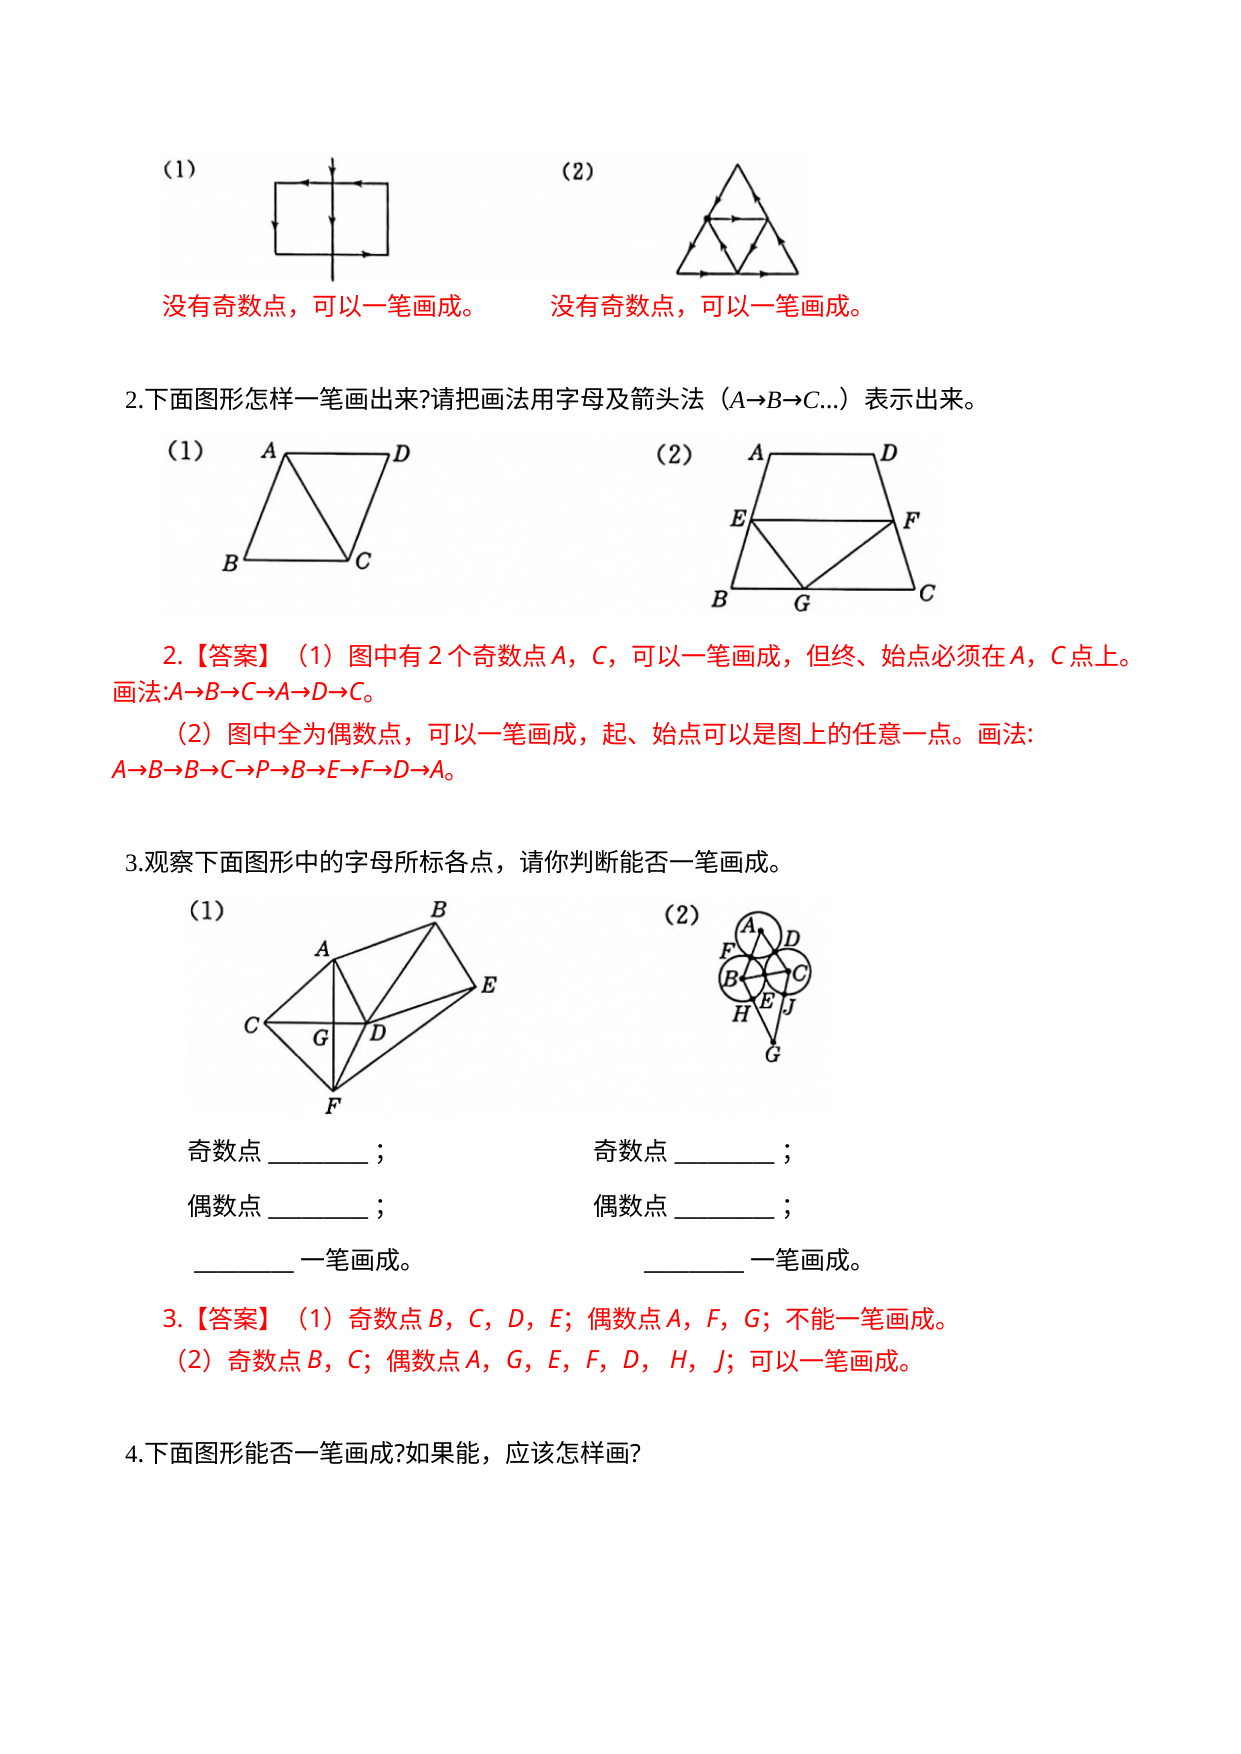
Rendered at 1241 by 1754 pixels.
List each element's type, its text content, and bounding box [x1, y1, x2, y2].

picture [162, 150, 808, 282]
text 3.【答案】（1）奇数点B，C，D，E；偶数点A，F，G；不能一笔画成。 [112, 1300, 1128, 1336]
picture [162, 433, 942, 615]
text 3.观察下面图形中的字母所标各点，请你判断能否一笔画成。 [125, 843, 1128, 879]
text 偶数点 _________ ； 偶数点 _________ ； [137, 1186, 1128, 1222]
text 没有奇数点，可以一笔画成。 没有奇数点，可以一笔画成。 [112, 287, 1128, 323]
text （2）图中全为偶数点，可以一笔画成，起、始点可以是图上的任意一点。画法:A→B→B→C→P→B→E→F→D→A。 [112, 714, 1128, 787]
text 4.下面图形能否一笔画成?如果能，应该怎样画? [125, 1433, 1128, 1469]
text （2）奇数点B，C；偶数点A，G，E，F，D， H， J；可以一笔画成。 [112, 1341, 1128, 1377]
text 奇数点 _________ ； 奇数点 _________ ； [137, 1132, 1128, 1168]
text _________ 一笔画成。 _________ 一笔画成。 [137, 1240, 1128, 1277]
picture [187, 897, 830, 1115]
text 2.【答案】（1）图中有2个奇数点A，C，可以一笔画成，但终、始点必须在A，C点上。画法:A→B→C→A→D→C。 [112, 637, 1128, 709]
text 2.下面图形怎样一笔画出来?请把画法用字母及箭头法（A→B→C…）表示出来。 [125, 379, 1128, 415]
